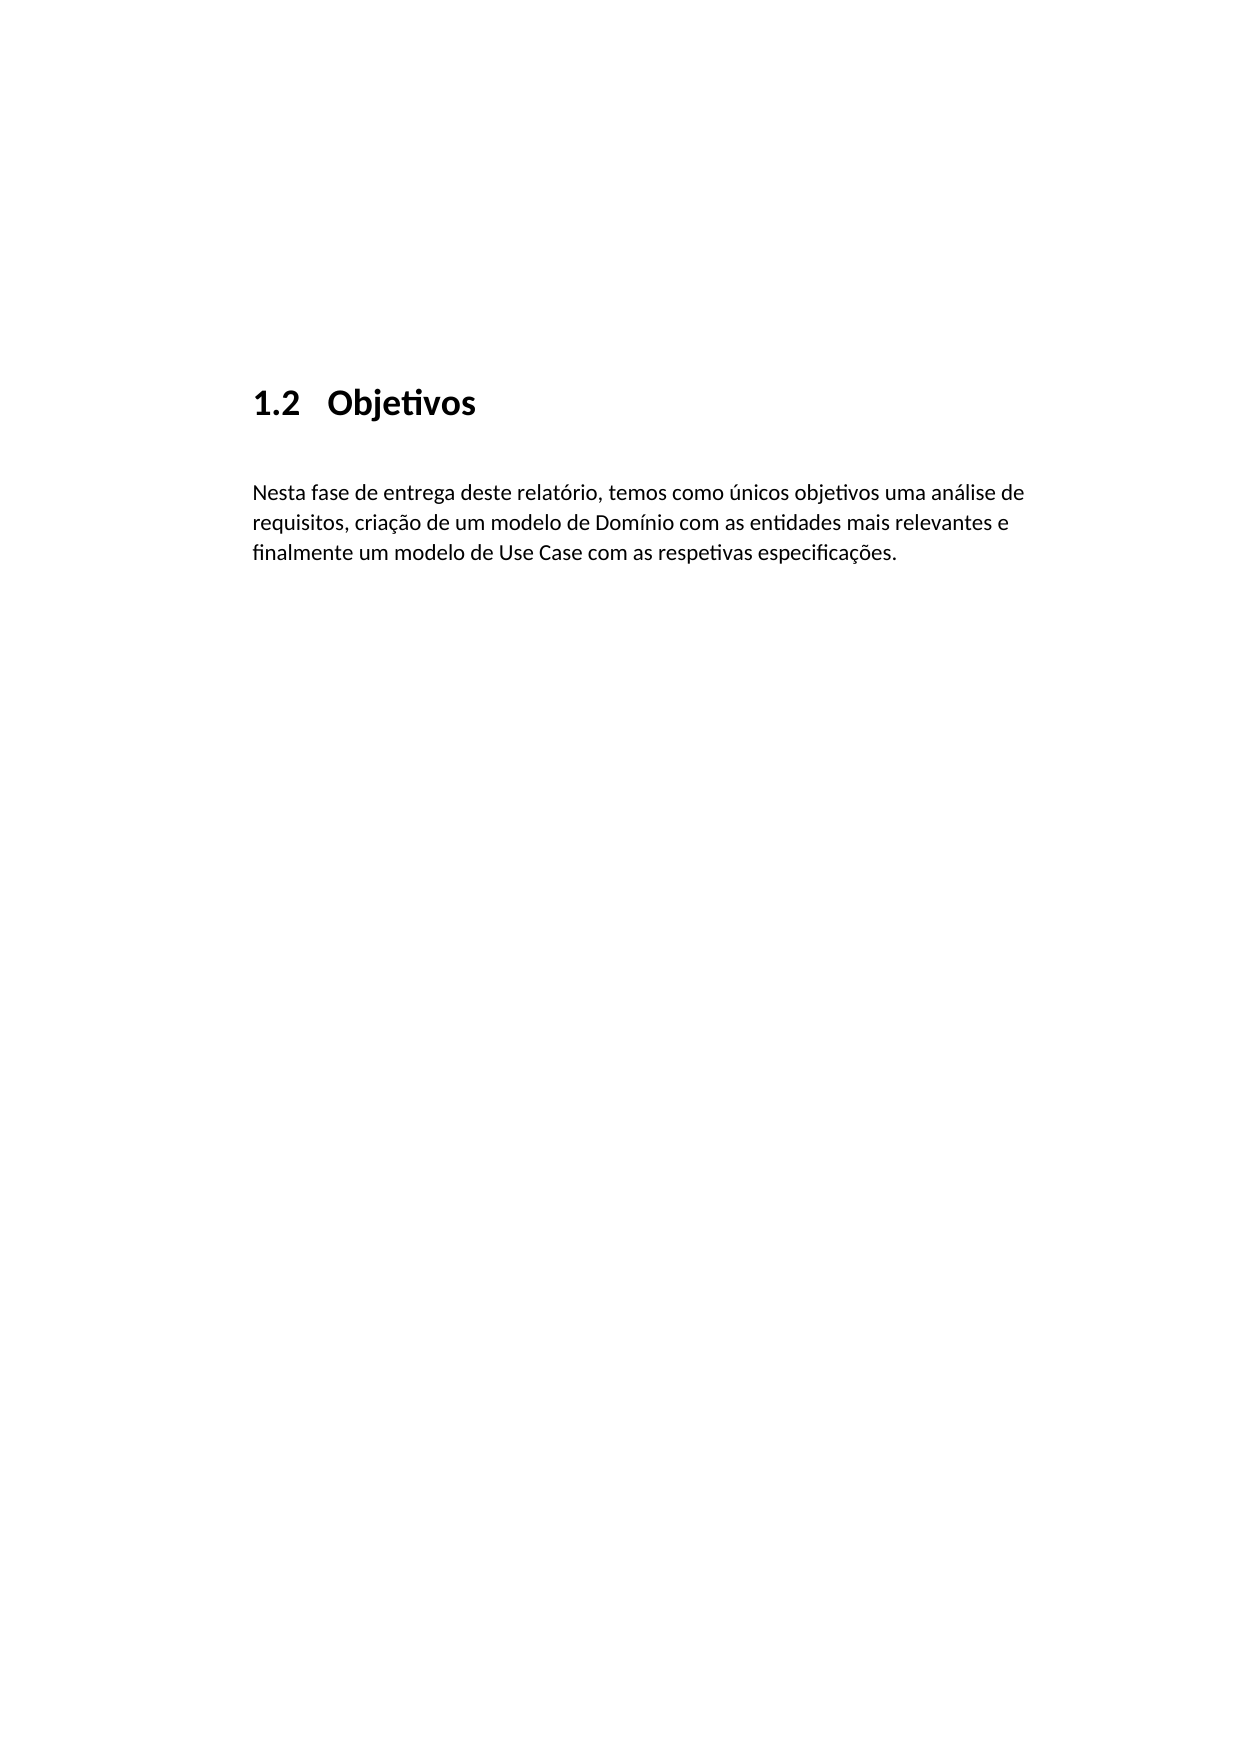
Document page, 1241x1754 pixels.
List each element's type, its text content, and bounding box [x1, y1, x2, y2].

list Nesta fase de entrega deste relatório, temos como únicos objetivos uma análise de requisitos, criação de um modelo de Domínio com as entidades mais relevantes e finalmente um modelo de Use Case com as respetivas especificações. [252, 478, 1063, 566]
list Objetivos [252, 379, 1063, 425]
